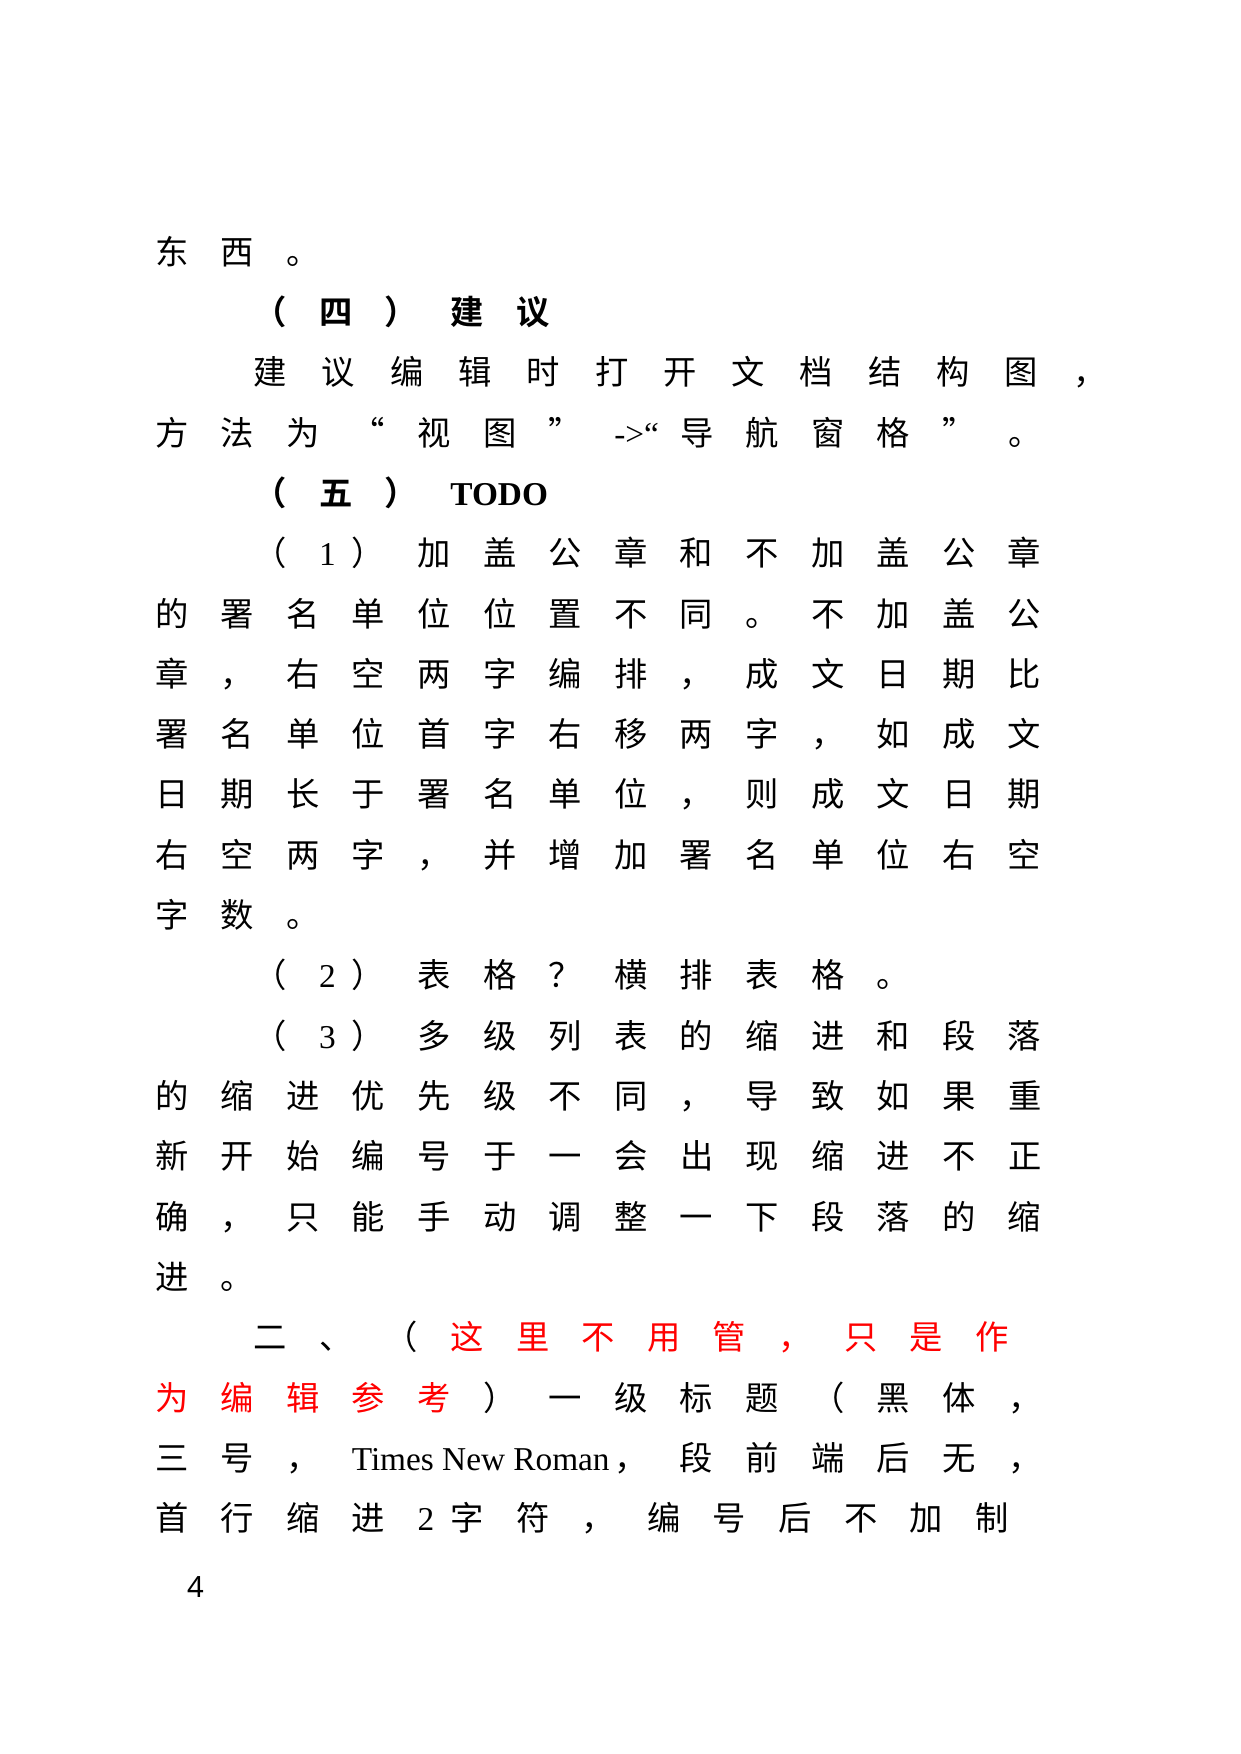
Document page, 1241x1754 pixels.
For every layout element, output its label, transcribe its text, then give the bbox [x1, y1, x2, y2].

subtitle 表格？横排表格。 [155, 943, 1073, 1003]
text 建议编辑时打开文档结构图，方法为“视图”->“导航窗格”。 [155, 340, 1073, 461]
subtitle 建议 [155, 280, 1073, 340]
subtitle （这里不用管，只是作为编辑参考）一级标题（黑体，三号，Times New Roman，段前端后无，首行缩进2字符，编号后不加制表符。） [155, 1305, 1073, 1546]
subtitle 加盖公章和不加盖公章的署名单位位置不同。不加盖公章，右空两字编排，成文日期比署名单位首字右移两字，如成文日期长于署名单位，则成文日期右空两字，并增加署名单位右空字数。 [155, 521, 1073, 943]
subtitle TODO [155, 461, 1073, 521]
text 你可以把本文档另存为Word模板(*.dotx)，则系统会自动切换到“文档”->“自定义Office模板”里，起个名字。下次要写请示报告时，在新建Word的时候点击“个人”，选择这个模板，则自动带入所有东西。 [155, 219, 1073, 280]
subtitle 多级列表的缩进和段落的缩进优先级不同，导致如果重新开始编号于一会出现缩进不正确，只能手动调整一下段落的缩进。 [155, 1003, 1073, 1305]
